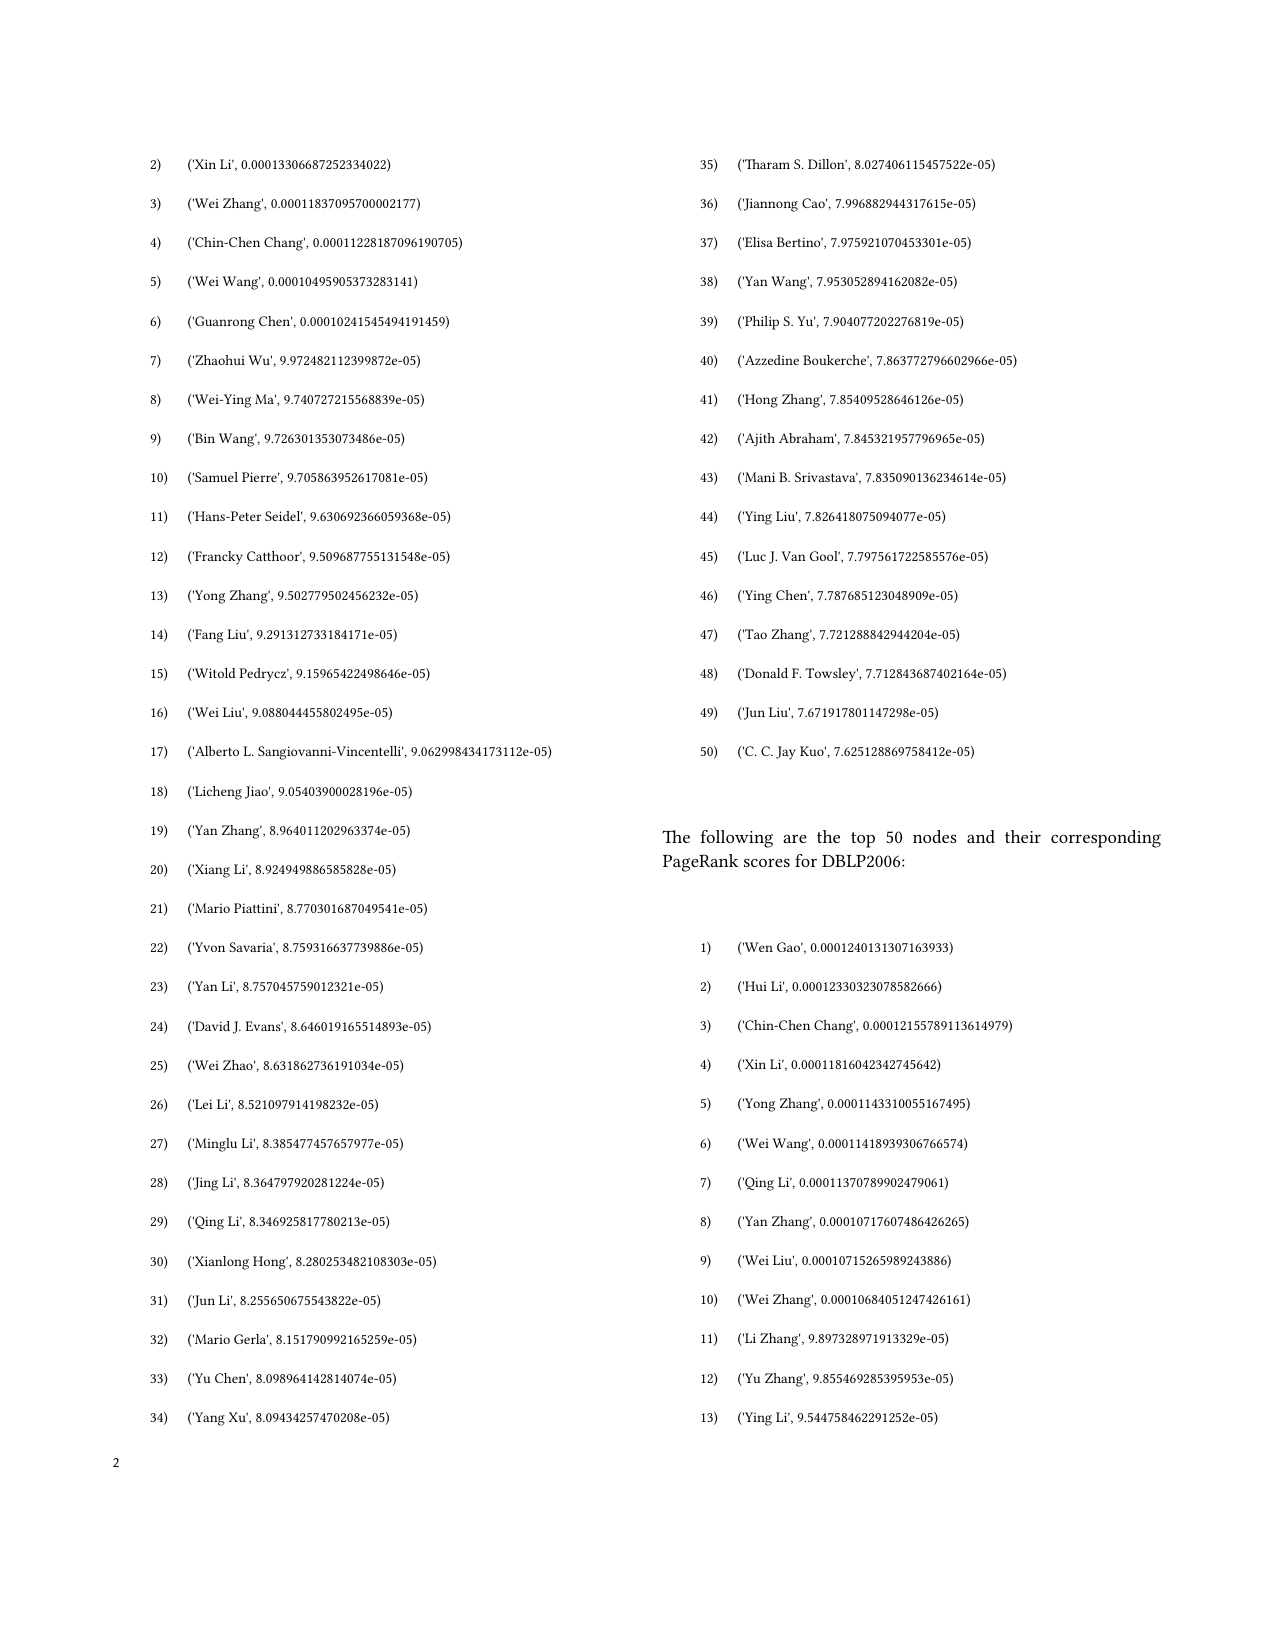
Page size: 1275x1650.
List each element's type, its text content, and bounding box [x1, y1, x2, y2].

list ('Licheng Jiao', 9.05403900028196e-05) [150, 783, 612, 799]
list ('Ying Liu', 7.826418075094077e-05) [700, 509, 1162, 525]
list ('Wei Zhang', 0.00011837095700002177) [150, 195, 612, 212]
list ('Chin-Chen Chang', 0.00012155789113614979) [700, 1017, 1162, 1034]
list ('Yang Xu', 8.09434257470208e-05) [150, 1409, 612, 1426]
list ('Mario Piattini', 8.770301687049541e-05) [150, 900, 612, 917]
list ('Alberto L. Sangiovanni-Vincentelli', 9.062998434173112e-05) [150, 744, 612, 760]
list ('Yong Zhang', 9.502779502456232e-05) [150, 587, 612, 604]
list ('Witold Pedrycz', 9.15965422498646e-05) [150, 665, 612, 682]
list ('Guanrong Chen', 0.00010241545494191459) [150, 313, 612, 329]
list ('Wei Wang', 0.00010495905373283141) [150, 274, 612, 290]
list ('Wei Zhao', 8.631862736191034e-05) [150, 1057, 612, 1074]
list ('Yan Wang', 7.953052894162082e-05) [700, 274, 1162, 290]
list ('Qing Li', 0.00011370789902479061) [700, 1174, 1162, 1191]
list ('Hong Zhang', 7.85409528646126e-05) [700, 391, 1162, 408]
list ('Xin Li', 0.00013306687252334022) [150, 156, 612, 173]
list ('Mani B. Srivastava', 7.835090136234614e-05) [700, 469, 1162, 486]
list ('Hui Li', 0.00012330323078582666) [700, 978, 1162, 995]
list ('C. C. Jay Kuo', 7.625128869758412e-05) [700, 744, 1162, 760]
list ('Wei-Ying Ma', 9.740727215568839e-05) [150, 391, 612, 408]
list ('Luc J. Van Gool', 7.797561722585576e-05) [700, 548, 1162, 564]
list ('Philip S. Yu', 7.904077202276819e-05) [700, 313, 1162, 329]
list ('Yu Zhang', 9.855469285395953e-05) [700, 1370, 1162, 1387]
text The following are the top 50 nodes and their corresponding PageRank scores for DBLP2006: [662, 827, 1162, 872]
list ('Lei Li', 8.521097914198232e-05) [150, 1096, 612, 1113]
list ('David J. Evans', 8.646019165514893e-05) [150, 1018, 612, 1034]
list ('Francky Catthoor', 9.509687755131548e-05) [150, 548, 612, 564]
list ('Wen Gao', 0.0001240131307163933) [700, 939, 1162, 956]
list ('Tharam S. Dillon', 8.027406115457522e-05) [700, 156, 1162, 173]
list ('Yong Zhang', 0.0001143310055167495) [700, 1096, 1162, 1112]
list ('Hans-Peter Seidel', 9.630692366059368e-05) [150, 509, 612, 525]
list ('Wei Zhang', 0.00010684051247426161) [700, 1292, 1162, 1308]
list ('Li Zhang', 9.897328971913329e-05) [700, 1331, 1162, 1347]
list ('Yan Li', 8.757045759012321e-05) [150, 979, 612, 995]
list ('Chin-Chen Chang', 0.00011228187096190705) [150, 234, 612, 251]
list ('Yu Chen', 8.098964142814074e-05) [150, 1370, 612, 1387]
list ('Yan Zhang', 0.00010717607486426265) [700, 1213, 1162, 1230]
list ('Jing Li', 8.364797920281224e-05) [150, 1174, 612, 1191]
list ('Minglu Li', 8.385477457657977e-05) [150, 1135, 612, 1152]
list ('Tao Zhang', 7.721288842944204e-05) [700, 626, 1162, 643]
list ('Zhaohui Wu', 9.972482112399872e-05) [150, 352, 612, 369]
list ('Wei Liu', 9.088044455802495e-05) [150, 704, 612, 721]
list ('Mario Gerla', 8.151790992165259e-05) [150, 1331, 612, 1348]
list ('Jun Li', 8.255650675543822e-05) [150, 1292, 612, 1309]
list ('Yan Zhang', 8.964011202963374e-05) [150, 822, 612, 839]
list ('Qing Li', 8.346925817780213e-05) [150, 1214, 612, 1230]
list ('Xin Li', 0.00011816042342745642) [700, 1057, 1162, 1073]
list ('Ajith Abraham', 7.845321957796965e-05) [700, 430, 1162, 447]
list ('Jiannong Cao', 7.996882944317615e-05) [700, 195, 1162, 212]
list ('Donald F. Towsley', 7.712843687402164e-05) [700, 665, 1162, 682]
list ('Jun Liu', 7.671917801147298e-05) [700, 704, 1162, 721]
list ('Yvon Savaria', 8.759316637739886e-05) [150, 939, 612, 956]
list ('Azzedine Boukerche', 7.863772796602966e-05) [700, 352, 1162, 369]
list ('Samuel Pierre', 9.705863952617081e-05) [150, 469, 612, 486]
list ('Ying Li', 9.544758462291252e-05) [700, 1409, 1162, 1426]
list ('Elisa Bertino', 7.975921070453301e-05) [700, 234, 1162, 251]
list ('Fang Liu', 9.291312733184171e-05) [150, 626, 612, 643]
list ('Bin Wang', 9.726301353073486e-05) [150, 430, 612, 447]
list ('Xianlong Hong', 8.280253482108303e-05) [150, 1253, 612, 1269]
list ('Wei Wang', 0.00011418939306766574) [700, 1135, 1162, 1152]
list ('Xiang Li', 8.924949886585828e-05) [150, 861, 612, 878]
list ('Ying Chen', 7.787685123048909e-05) [700, 587, 1162, 604]
list ('Wei Liu', 0.00010715265989243886) [700, 1252, 1162, 1269]
